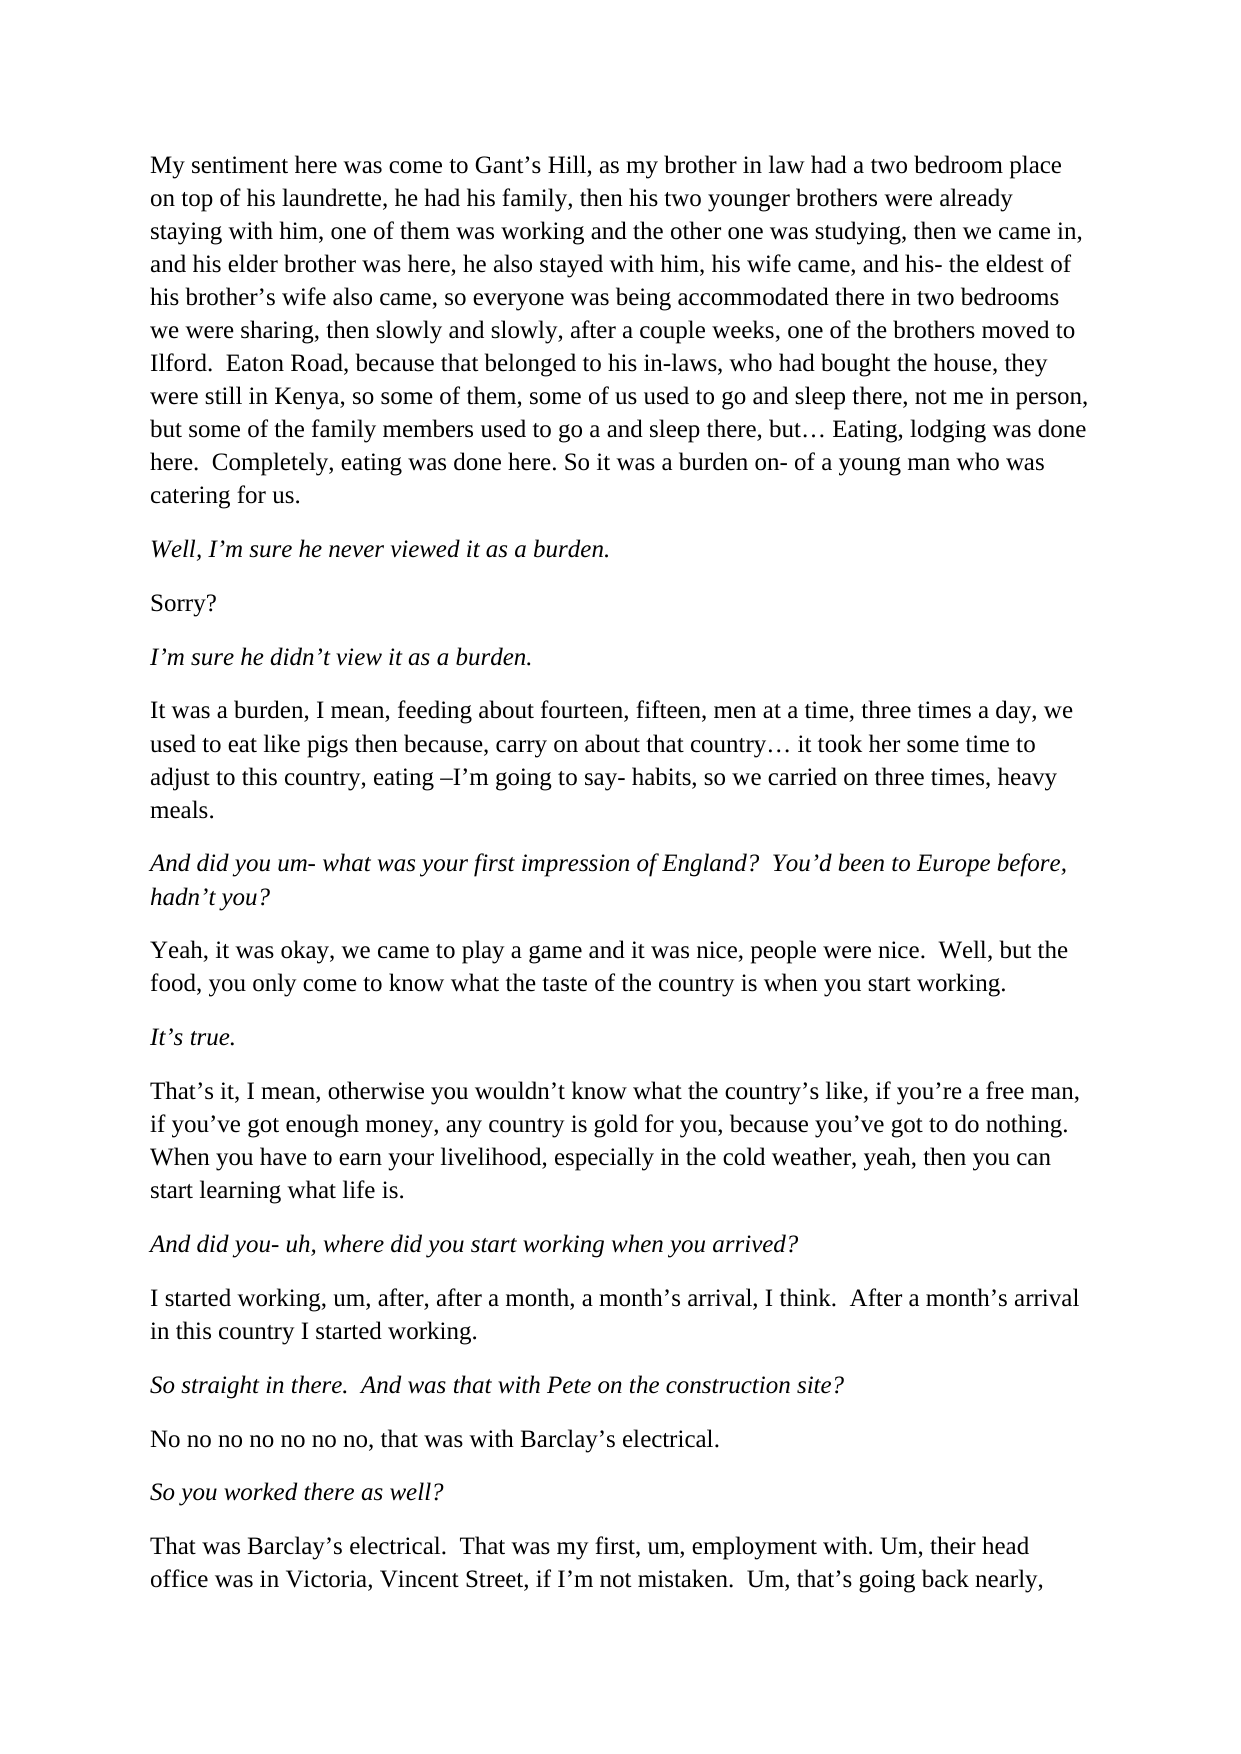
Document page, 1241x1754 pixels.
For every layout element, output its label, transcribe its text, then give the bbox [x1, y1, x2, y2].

text Well, I’m sure he never viewed it as a burden. [150, 534, 1090, 563]
text So you worked there as well? [150, 1477, 1090, 1506]
text Sorry? [150, 588, 1090, 617]
text So straight in there. And was that with Pete on the construction site? [150, 1370, 1090, 1398]
text And did you um- what was your first impression of England? You’d been to Europe before, hadn’t you? [150, 848, 1090, 910]
text I started working, um, after, after a month, a month’s arrival, I think. After a month’s arrival in this country I started working. [150, 1283, 1090, 1345]
text It’s true. [150, 1022, 1090, 1051]
text It was a burden, I mean, feeding about fourteen, fifteen, men at a time, three times a day, we used to eat like pigs then because, carry on about that country… it took her some time to adjust to this country, eating –I’m going to say- habits, so we carried on three times, heavy meals. [150, 696, 1090, 823]
text My sentiment here was come to Gant’s Hill, as my brother in law had a two bedroom place on top of his laundrette, he had his family, then his two younger brothers were already staying with him, one of them was working and the other one was studying, then we came in, and his elder brother was here, he also stayed with him, his wife came, and his- the eldest of his brother’s wife also came, so everyone was being accommodated there in two bedrooms we were sharing, then slowly and slowly, after a couple weeks, one of the brothers moved to Ilford. Eaton Road, because that belonged to his in-laws, who had bought the house, they were still in Kenya, so some of them, some of us used to go and sleep there, not me in person, but some of the family members used to go a and sleep there, but… Eating, lodging was done here. Completely, eating was done here. So it was a burden on- of a young man who was catering for us. [150, 150, 1090, 509]
text And did you- uh, where did you start working when you arrived? [150, 1229, 1090, 1258]
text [150, 1531, 1090, 1593]
text Yeah, it was okay, we came to play a game and it was nice, people were nice. Well, but the food, you only come to know what the taste of the country is when you start working. [150, 935, 1090, 997]
text No no no no no no no, that was with Barclay’s electrical. [150, 1424, 1090, 1452]
text That’s it, I mean, otherwise you wouldn’t know what the country’s like, if you’re a free man, if you’ve got enough money, any country is gold for you, because you’ve got to do nothing. When you have to earn your livelihood, especially in the cold weather, yeah, then you can start learning what life is. [150, 1076, 1090, 1204]
text I’m sure he didn’t view it as a burden. [150, 642, 1090, 671]
